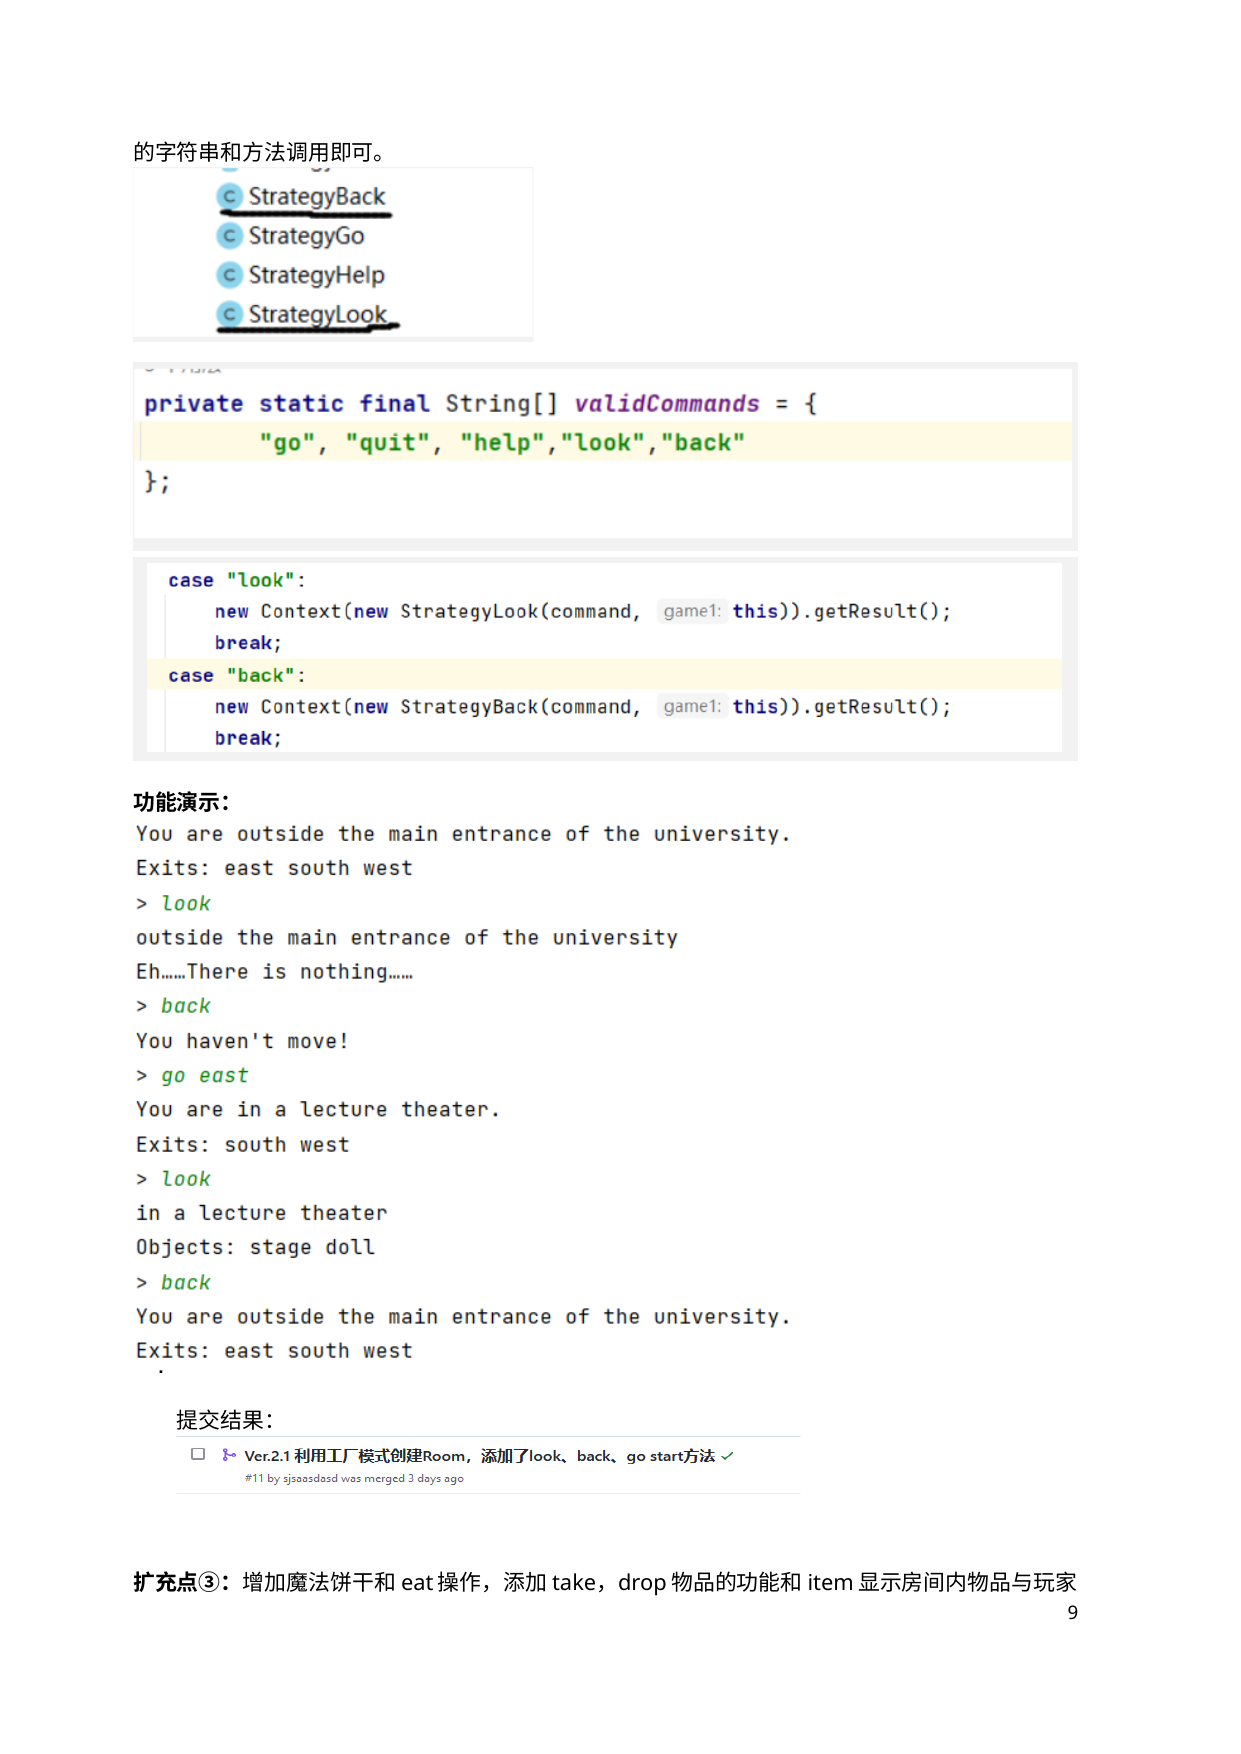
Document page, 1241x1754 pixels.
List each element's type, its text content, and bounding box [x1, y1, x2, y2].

picture [132, 167, 534, 342]
text 功能演示： [133, 785, 1078, 817]
picture [132, 817, 924, 1373]
picture [132, 557, 1078, 761]
text 提交结果： [133, 1402, 1078, 1435]
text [133, 1532, 1078, 1597]
picture [132, 362, 1078, 551]
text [133, 135, 1078, 167]
picture [176, 1435, 801, 1494]
